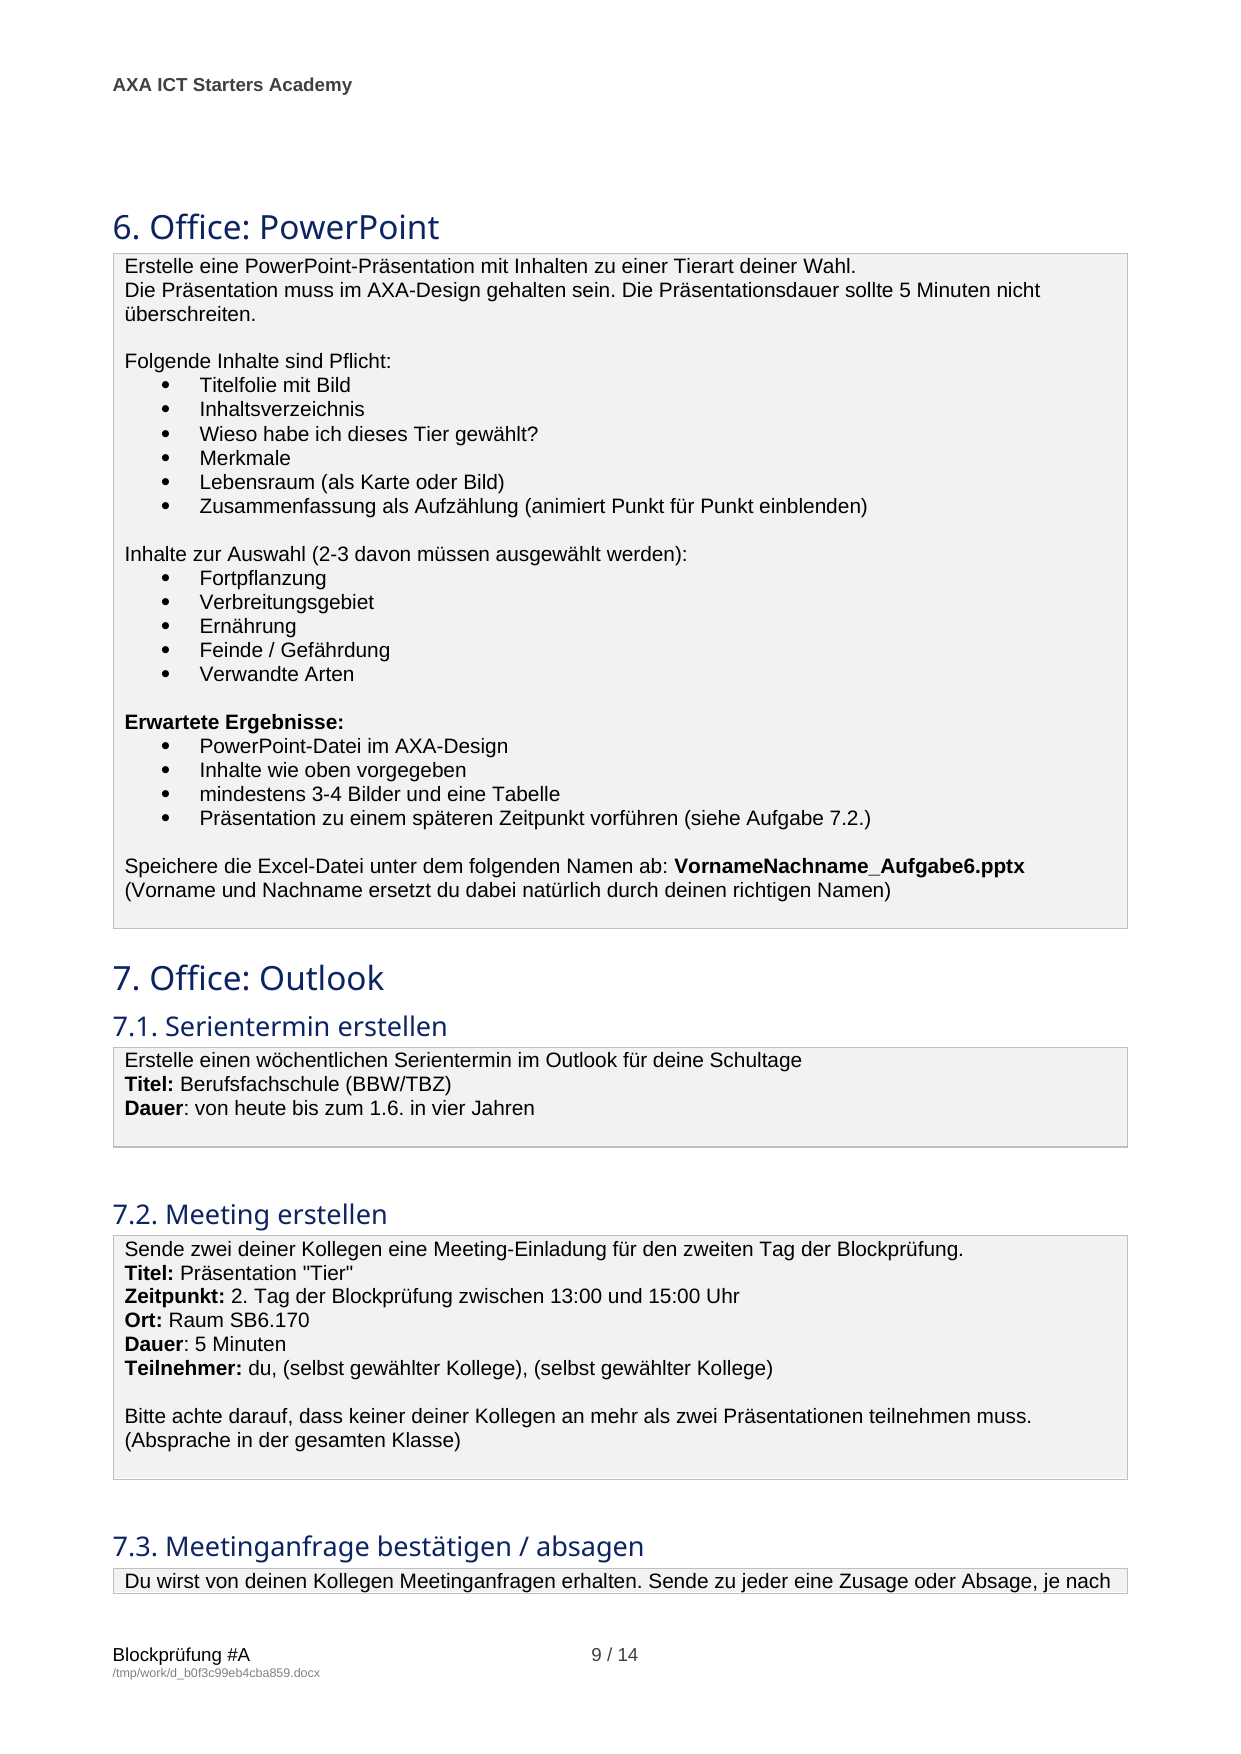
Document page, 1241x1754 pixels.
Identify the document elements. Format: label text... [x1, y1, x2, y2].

subtitle 6. Office: PowerPoint [112, 203, 1128, 249]
table_header Sende zwei deiner Kollegen eine Meeting-Einladung für den zweiten Tag der Blockprüfung. Titel: Präsentation "Tier" Zeitpunkt: 2. Tag der Blockprüfung zwischen 13:00 und 15:00 Uhr Ort: Raum SB6.170 Dauer: 5 Minuten Teilnehmer: du, (selbst gewählter Kollege), (selbst gewählter Kollege) Bitte achte darauf, dass keiner deiner Kollegen an mehr als zwei Präsentationen teilnehmen muss. (Absprache in der gesamten Klasse) [114, 1236, 1127, 1478]
subtitle 7.3. Meetinganfrage bestätigen / absagen [112, 1528, 1128, 1564]
subtitle 7.1. Serientermin erstellen [112, 1007, 1128, 1044]
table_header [114, 1569, 1127, 1592]
table_header Erstelle einen wöchentlichen Serientermin im Outlook für deine Schultage Titel: Berufsfachschule (BBW/TBZ) Dauer: von heute bis zum 1.6. in vier Jahren [114, 1048, 1127, 1146]
subtitle 7.2. Meeting erstellen [112, 1196, 1128, 1232]
table_header Erstelle eine PowerPoint-Präsentation mit Inhalten zu einer Tierart deiner Wahl. Die Präsentation muss im AXA-Design gehalten sein. Die Präsentationsdauer sollte 5 Minuten nicht überschreiten. Folgende Inhalte sind Pflicht: Titelfolie mit Bild Inhaltsverzeichnis Wieso habe ich dieses Tier gewählt? Merkmale Lebensraum (als Karte oder Bild) Zusammenfassung als Aufzählung (animiert Punkt für Punkt einblenden) Inhalte zur Auswahl (2-3 davon müssen ausgewählt werden): Fortpflanzung Verbreitungsgebiet Ernährung Feinde / Gefährdung Verwandte Arten Erwartete Ergebnisse: PowerPoint-Datei im AXA-Design Inhalte wie oben vorgegeben mindestens 3-4 Bilder und eine Tabelle Präsentation zu einem späteren Zeitpunkt vorführen (siehe Aufgabe 7.2.) Speichere die Excel-Datei unter dem folgenden Namen ab: VornameNachname_Aufgabe6.pptx (Vorname und Nachname ersetzt du dabei natürlich durch deinen richtigen Namen) [114, 254, 1127, 928]
subtitle 7. Office: Outlook [112, 954, 1128, 1000]
